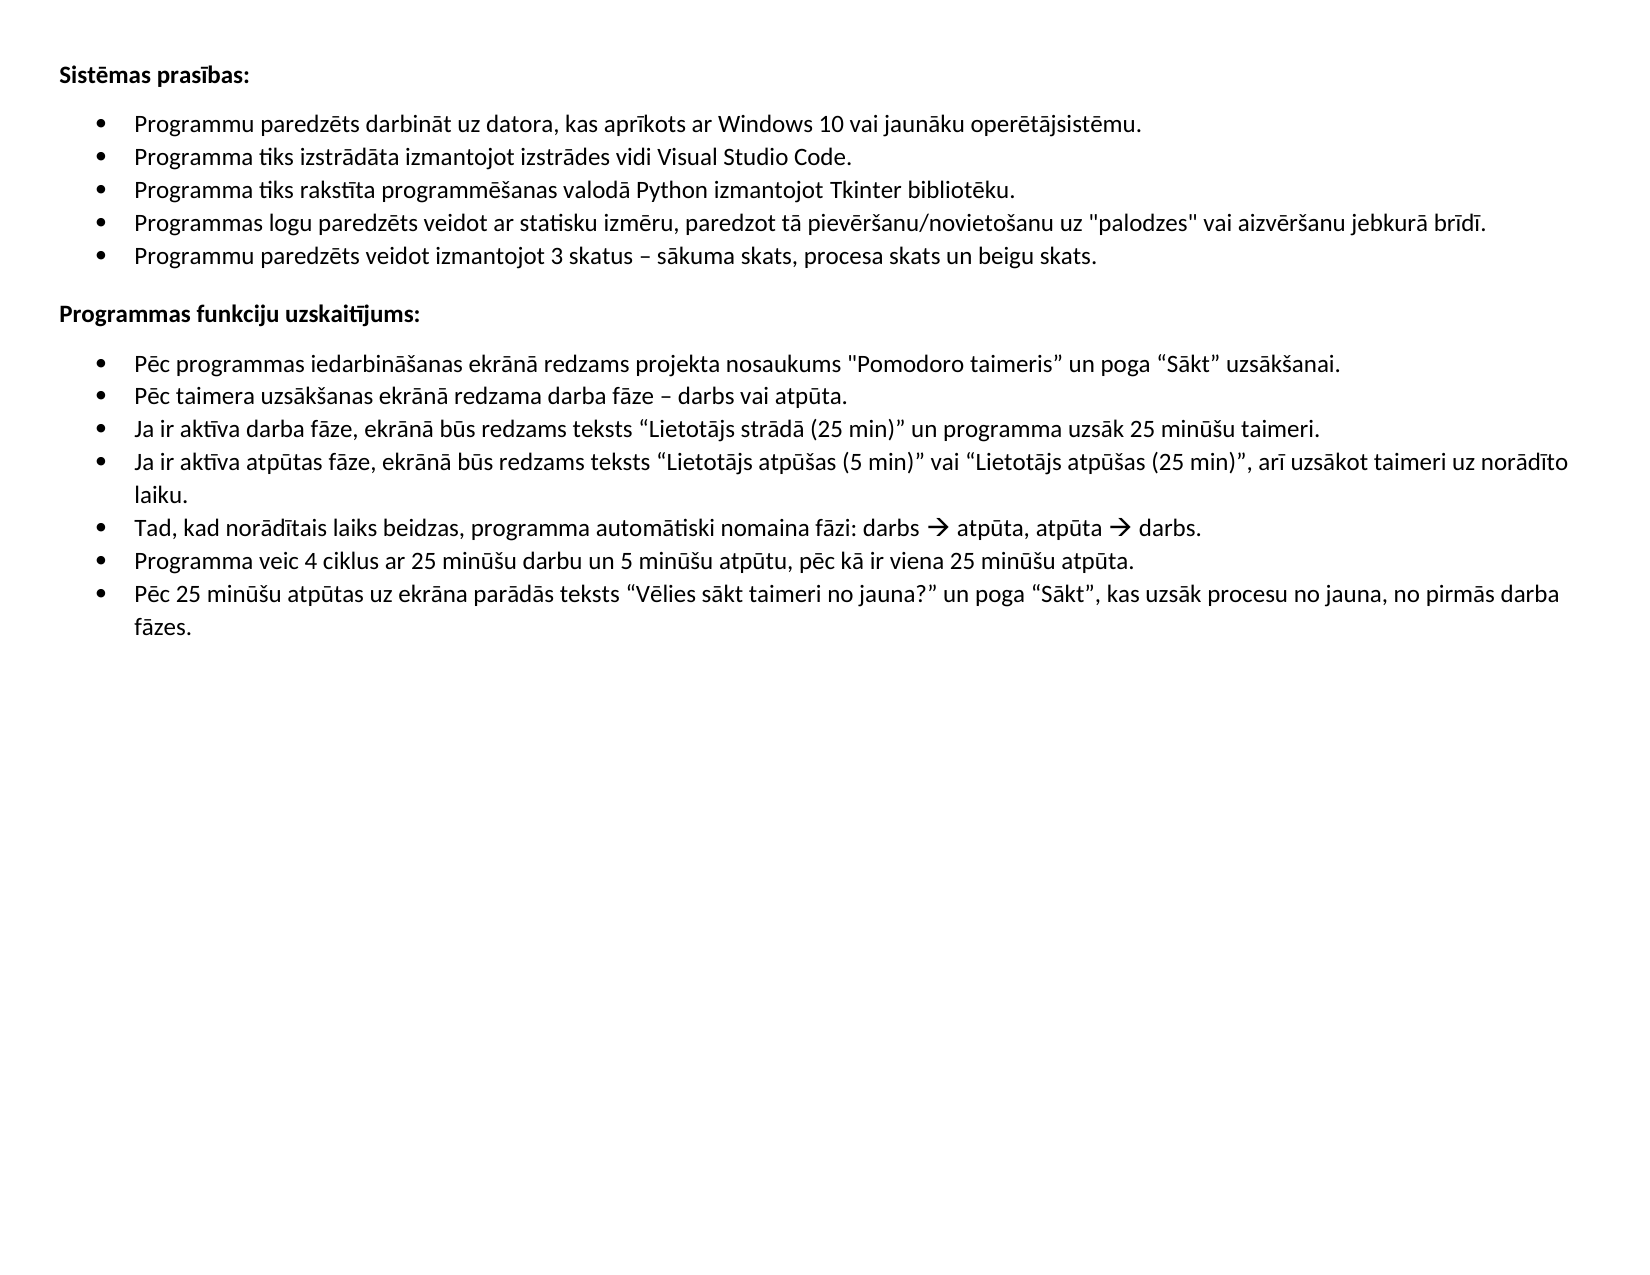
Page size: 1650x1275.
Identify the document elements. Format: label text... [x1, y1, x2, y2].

list Programmu paredzēts veidot izmantojot 3 skatus – sākuma skats, procesa skats un beigu skats. [97, 240, 1591, 271]
list Programma tiks izstrādāta izmantojot izstrādes vidi Visual Studio Code. [97, 142, 1591, 172]
list Tad, kad norādītais laiks beidzas, programma automātiski nomaina fāzi: darbs atpūta, atpūta darbs. [97, 512, 1591, 543]
text Sistēmas prasības: [59, 59, 1591, 89]
list Pēc taimera uzsākšanas ekrānā redzama darba fāze – darbs vai atpūta. [97, 381, 1591, 411]
list Pēc programmas iedarbināšanas ekrānā redzams projekta nosaukums "Pomodoro taimeris” un poga “Sākt” uzsākšanai. [97, 348, 1591, 378]
text Programmas funkciju uzskaitījums: [59, 298, 1591, 329]
list Ja ir aktīva darba fāze, ekrānā būs redzams teksts “Lietotājs strādā (25 min)” un programma uzsāk 25 minūšu taimeri. [97, 414, 1591, 444]
list Programmu paredzēts darbināt uz datora, kas aprīkots ar Windows 10 vai jaunāku operētājsistēmu. [97, 109, 1591, 139]
list Ja ir aktīva atpūtas fāze, ekrānā būs redzams teksts “Lietotājs atpūšas (5 min)” vai “Lietotājs atpūšas (25 min)”, arī uzsākot taimeri uz norādīto laiku. [97, 447, 1591, 510]
list Pēc 25 minūšu atpūtas uz ekrāna parādās teksts “Vēlies sākt taimeri no jauna?” un poga “Sākt”, kas uzsāk procesu no jauna, no pirmās darba fāzes. [97, 578, 1591, 642]
list Programmas logu paredzēts veidot ar statisku izmēru, paredzot tā pievēršanu/novietošanu uz "palodzes" vai aizvēršanu jebkurā brīdī. [97, 207, 1591, 238]
list Programma tiks rakstīta programmēšanas valodā Python izmantojot Tkinter bibliotēku. [97, 174, 1591, 205]
list Programma veic 4 ciklus ar 25 minūšu darbu un 5 minūšu atpūtu, pēc kā ir viena 25 minūšu atpūta. [97, 545, 1591, 576]
